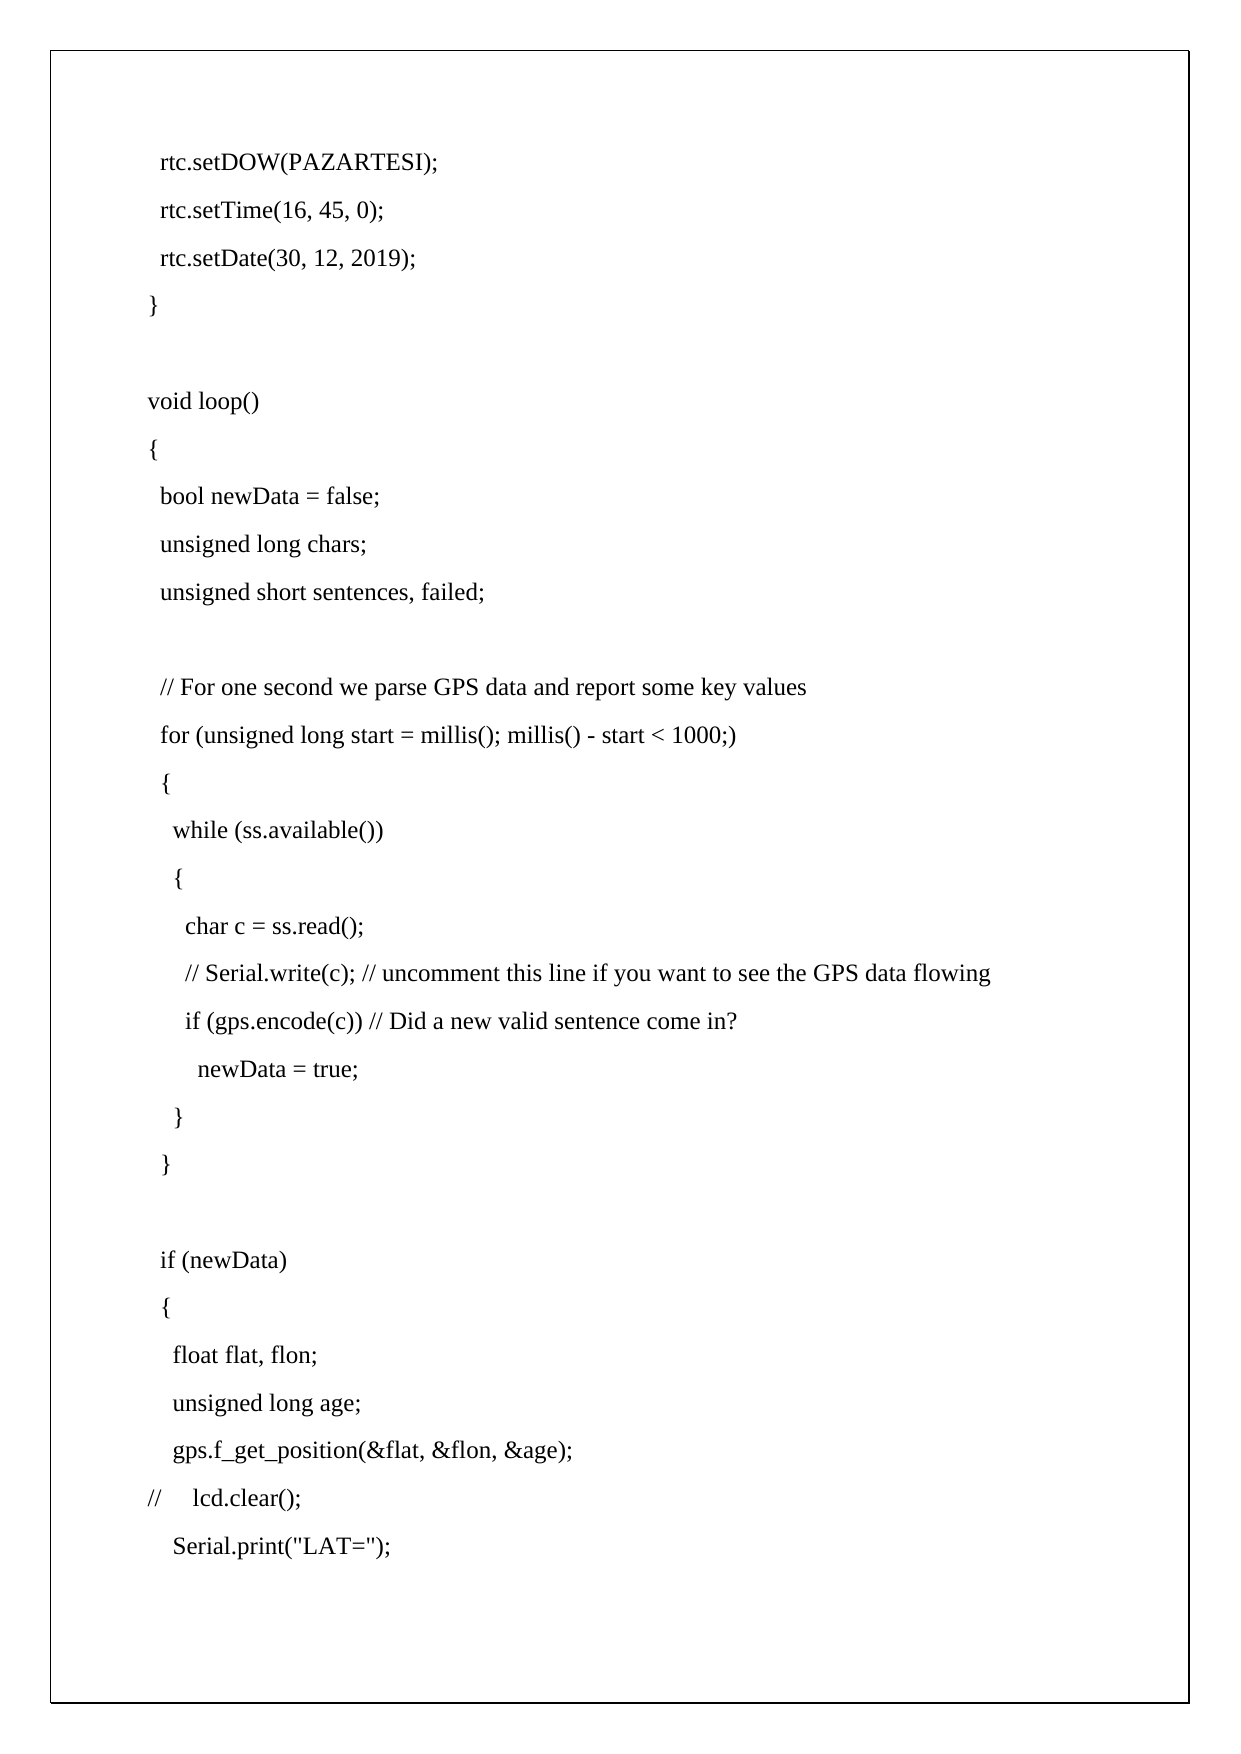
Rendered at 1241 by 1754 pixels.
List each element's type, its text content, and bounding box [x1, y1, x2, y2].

text gps.f_get_position(&flat, &flon, &age); [147, 1436, 1092, 1464]
text } [147, 1102, 1092, 1130]
text unsigned short sentences, failed; [147, 577, 1092, 606]
text if (gps.encode(c)) // Did a new valid sentence come in? [147, 1006, 1092, 1035]
text newData = true; [147, 1054, 1092, 1083]
text Serial.print("LAT="); [147, 1531, 1092, 1560]
text } [147, 291, 1092, 319]
text bool newData = false; [147, 481, 1092, 510]
text float flat, flon; [147, 1340, 1092, 1369]
text void loop() [147, 386, 1092, 415]
text // Serial.write(c); // uncomment this line if you want to see the GPS data flowing [147, 958, 1092, 987]
text { [147, 1292, 1092, 1321]
text rtc.setTime(16, 45, 0); [147, 195, 1092, 224]
text { [147, 434, 1092, 462]
text } [147, 1149, 1092, 1178]
text rtc.setDate(30, 12, 2019); [147, 243, 1092, 272]
text // lcd.clear(); [147, 1483, 1092, 1512]
text if (newData) [147, 1245, 1092, 1273]
text { [147, 768, 1092, 796]
text { [147, 863, 1092, 892]
text rtc.setDOW(PAZARTESI); [147, 147, 1092, 176]
text while (ss.available()) [147, 815, 1092, 844]
text unsigned long age; [147, 1388, 1092, 1417]
text for (unsigned long start = millis(); millis() - start < 1000;) [147, 720, 1092, 749]
text unsigned long chars; [147, 529, 1092, 558]
text // For one second we parse GPS data and report some key values [147, 672, 1092, 701]
text char c = ss.read(); [147, 911, 1092, 939]
